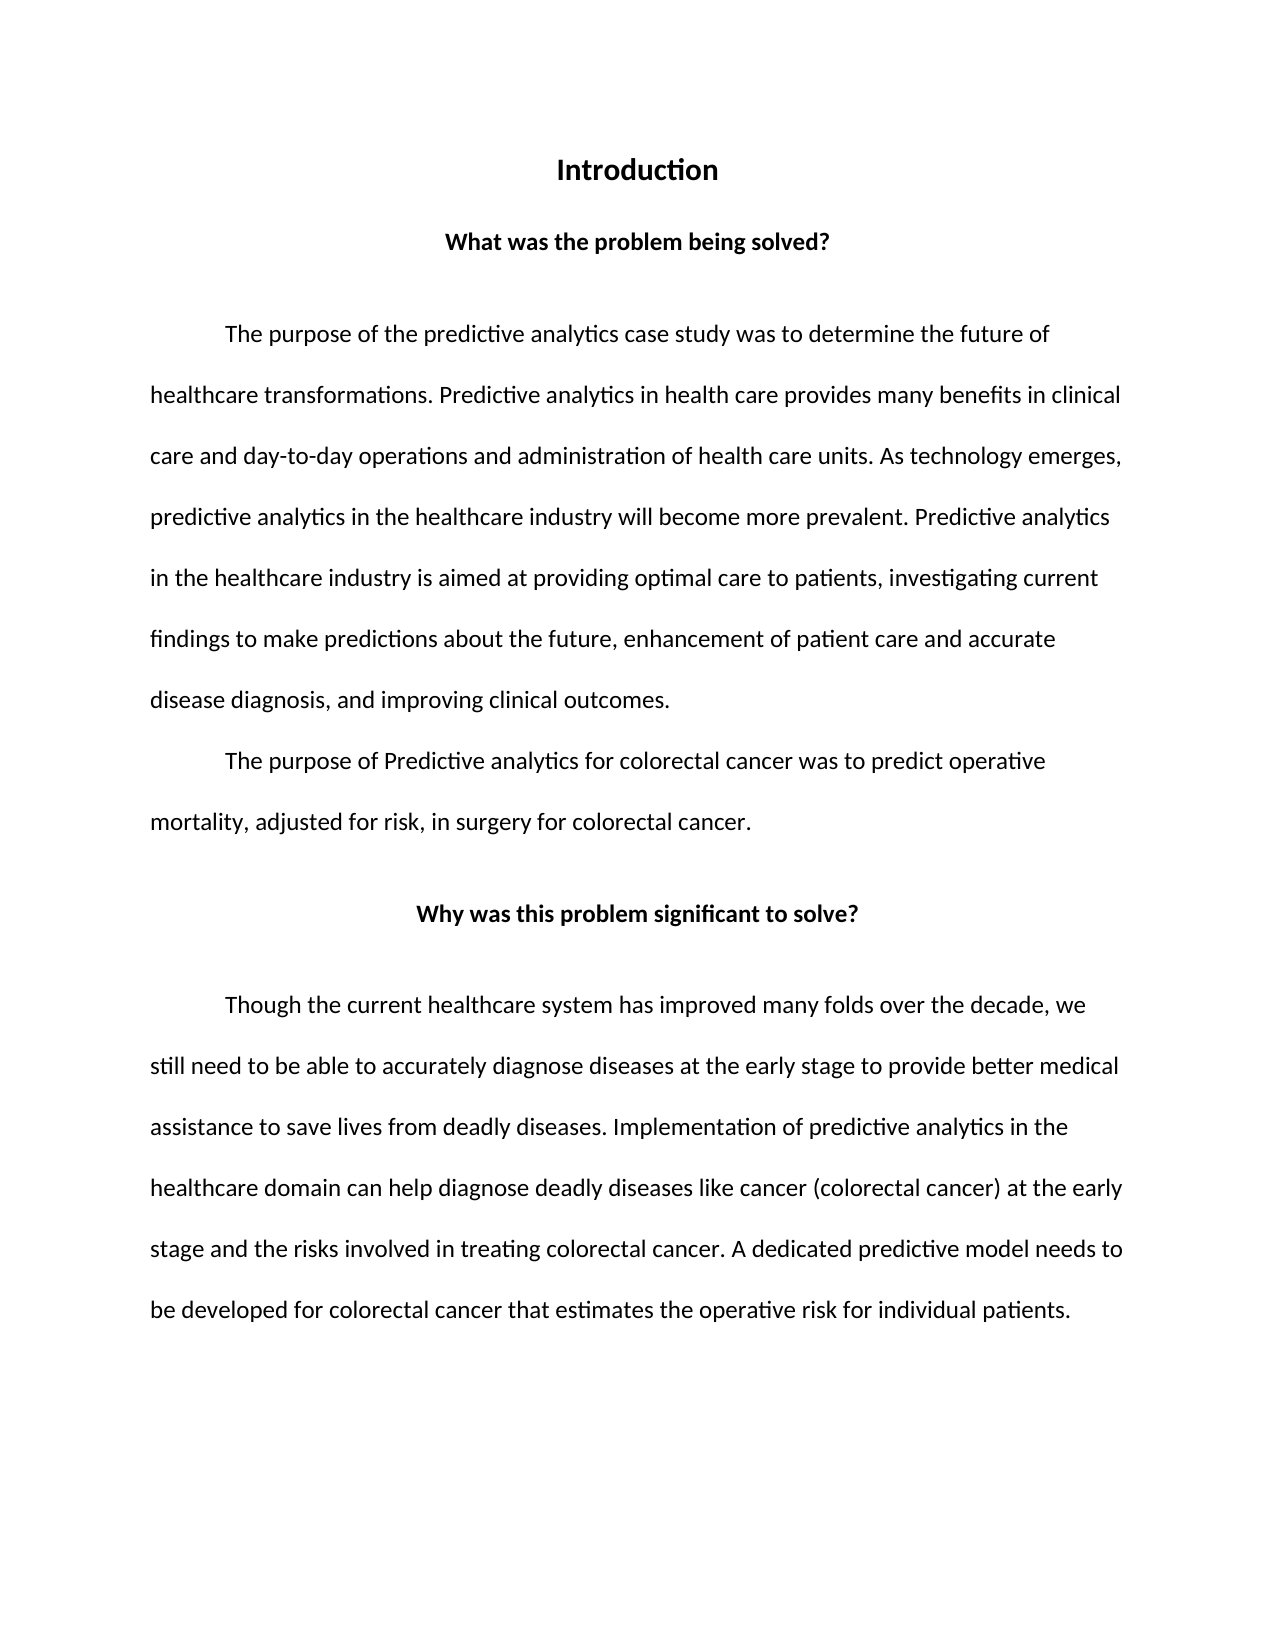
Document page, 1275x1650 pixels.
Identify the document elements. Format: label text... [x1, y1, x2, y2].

text The purpose of the predictive analytics case study was to determine the future of healthcare transformations. Predictive analytics in health care provides many benefits in clinical care and day-to-day operations and administration of health care units. As technology emerges, predictive analytics in the healthcare industry will become more prevalent. Predictive analytics in the healthcare industry is aimed at providing optimal care to patients, investigating current ﬁndings to make predictions about the future, enhancement of patient care and accurate disease diagnosis, and improving clinical outcomes. [150, 318, 1125, 714]
text What was the problem being solved? [150, 226, 1125, 257]
text Introduction [150, 150, 1125, 188]
text The purpose of Predictive analytics for colorectal cancer was to predict operative mortality, adjusted for risk, in surgery for colorectal cancer. [150, 745, 1125, 837]
text Though the current healthcare system has improved many folds over the decade, we still need to be able to accurately diagnose diseases at the early stage to provide better medical assistance to save lives from deadly diseases. Implementation of predictive analytics in the healthcare domain can help diagnose deadly diseases like cancer (colorectal cancer) at the early stage and the risks involved in treating colorectal cancer. A dedicated predictive model needs to be developed for colorectal cancer that estimates the operative risk for individual patients. [150, 989, 1125, 1325]
text Why was this problem significant to solve? [150, 898, 1125, 928]
